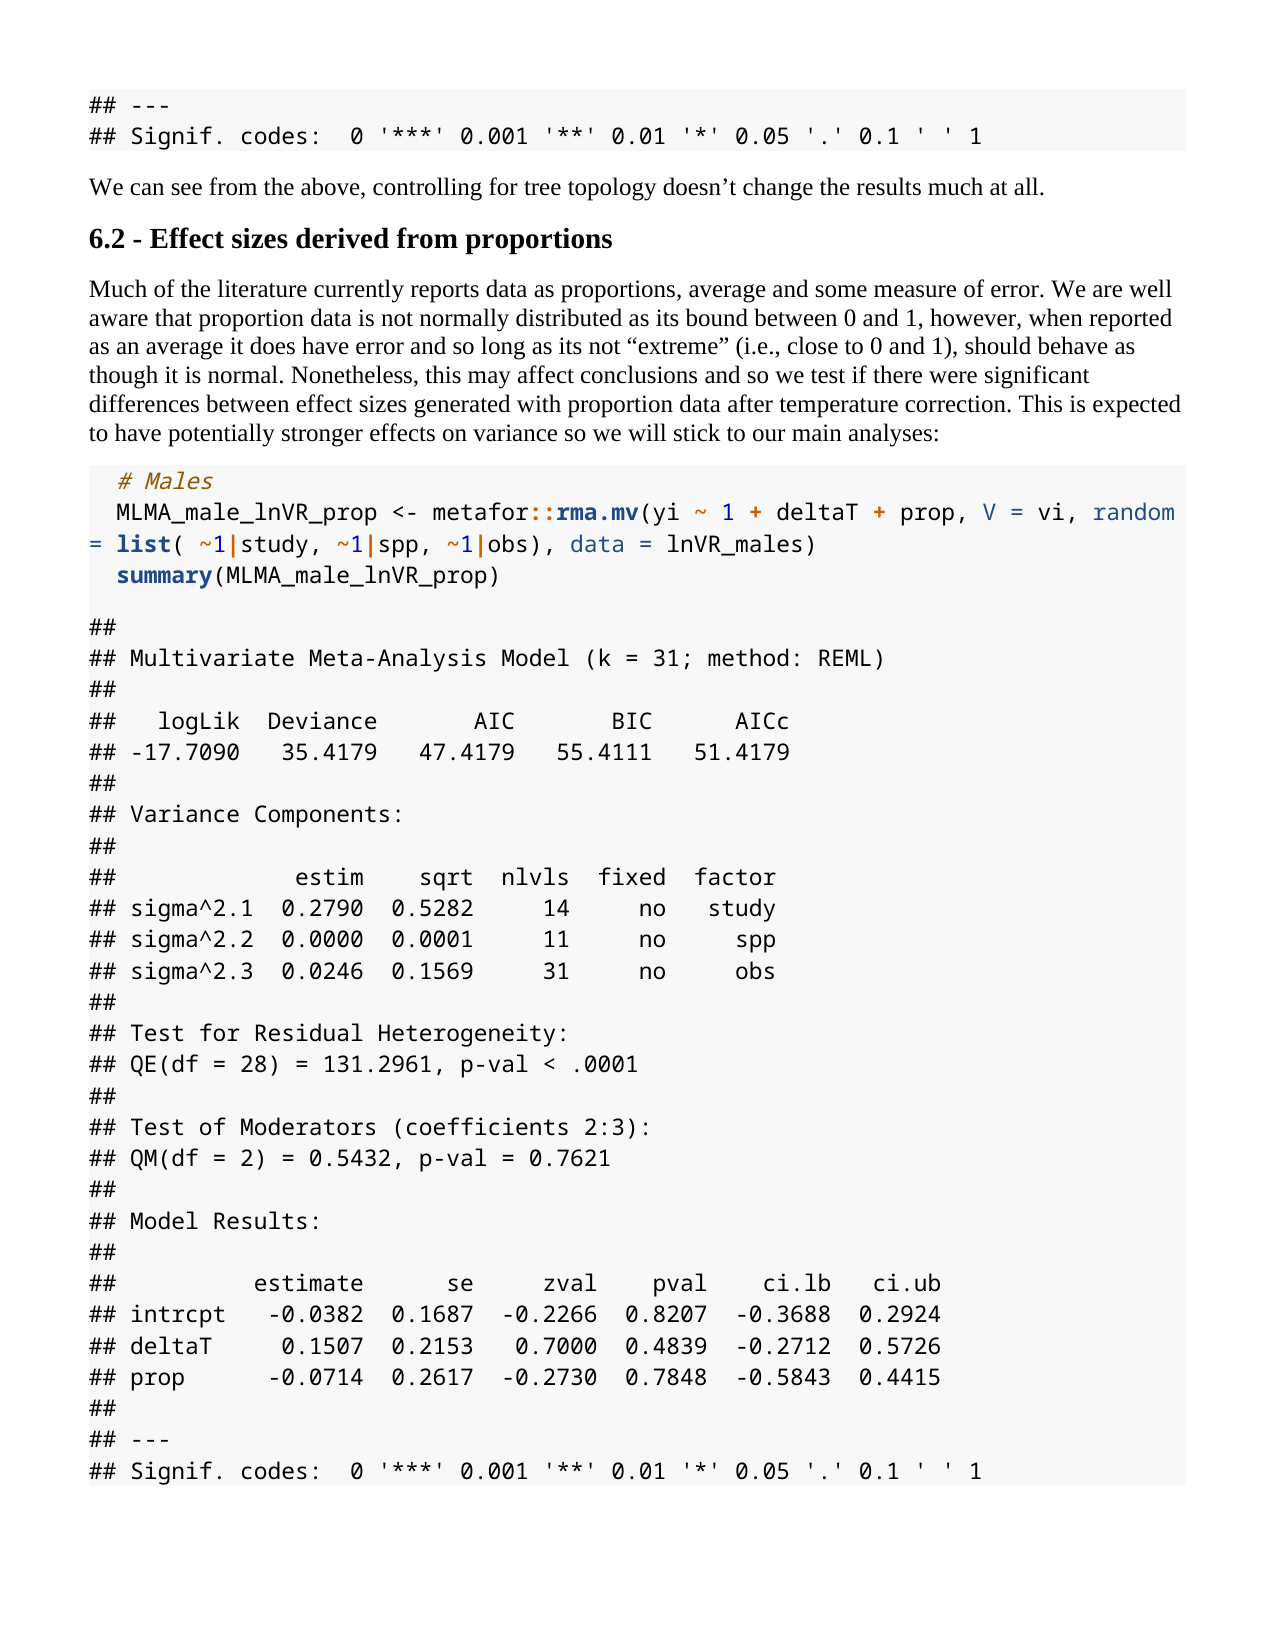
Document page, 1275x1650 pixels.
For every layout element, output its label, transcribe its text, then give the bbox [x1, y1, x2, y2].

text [89, 89, 1186, 151]
text # Males MLMA_male_lnVR_prop <- metafor::rma.mv(yi ~ 1 + deltaT + prop, V = vi, random = list( ~1|study, ~1|spp, ~1|obs), data = lnVR_males) summary(MLMA_male_lnVR_prop) [212, 465, 1186, 590]
text Much of the literature currently reports data as proportions, average and some measure of error. We are well aware that proportion data is not normally distributed as its bound between 0 and 1, however, when reported as an average it does have error and so long as its not “extreme” (i.e., close to 0 and 1), should behave as though it is normal. Nonetheless, this may affect conclusions and so we test if there were significant differences between effect sizes generated with proportion data after temperature correction. This is expected to have potentially stronger effects on variance so we will stick to our main analyses: [89, 274, 1186, 446]
subtitle 6.2 - Effect sizes derived from proportions [89, 222, 1186, 255]
text ## ## Multivariate Meta-Analysis Model (k = 31; method: REML) ## ## logLik Deviance AIC BIC AICc ## -17.7090 35.4179 47.4179 55.4111 51.4179 ## ## Variance Components: ## ## estim sqrt nlvls fixed factor ## sigma^2.1 0.2790 0.5282 14 no study ## sigma^2.2 0.0000 0.0001 11 no spp ## sigma^2.3 0.0246 0.1569 31 no obs ## ## Test for Residual Heterogeneity: ## QE(df = 28) = 131.2961, p-val < .0001 ## ## Test of Moderators (coefficients 2:3): ## QM(df = 2) = 0.5432, p-val = 0.7621 ## ## Model Results: ## ## estimate se zval pval ci.lb ci.ub ## intrcpt -0.0382 0.1687 -0.2266 0.8207 -0.3688 0.2924 ## deltaT 0.1507 0.2153 0.7000 0.4839 -0.2712 0.5726 ## prop -0.0714 0.2617 -0.2730 0.7848 -0.5843 0.4415 ## ## --- ## Signif. codes: 0 '***' 0.001 '**' 0.01 '*' 0.05 '.' 0.1 ' ' 1 [89, 611, 1186, 1486]
text We can see from the above, controlling for tree topology doesn’t change the results much at all. [89, 172, 1186, 201]
